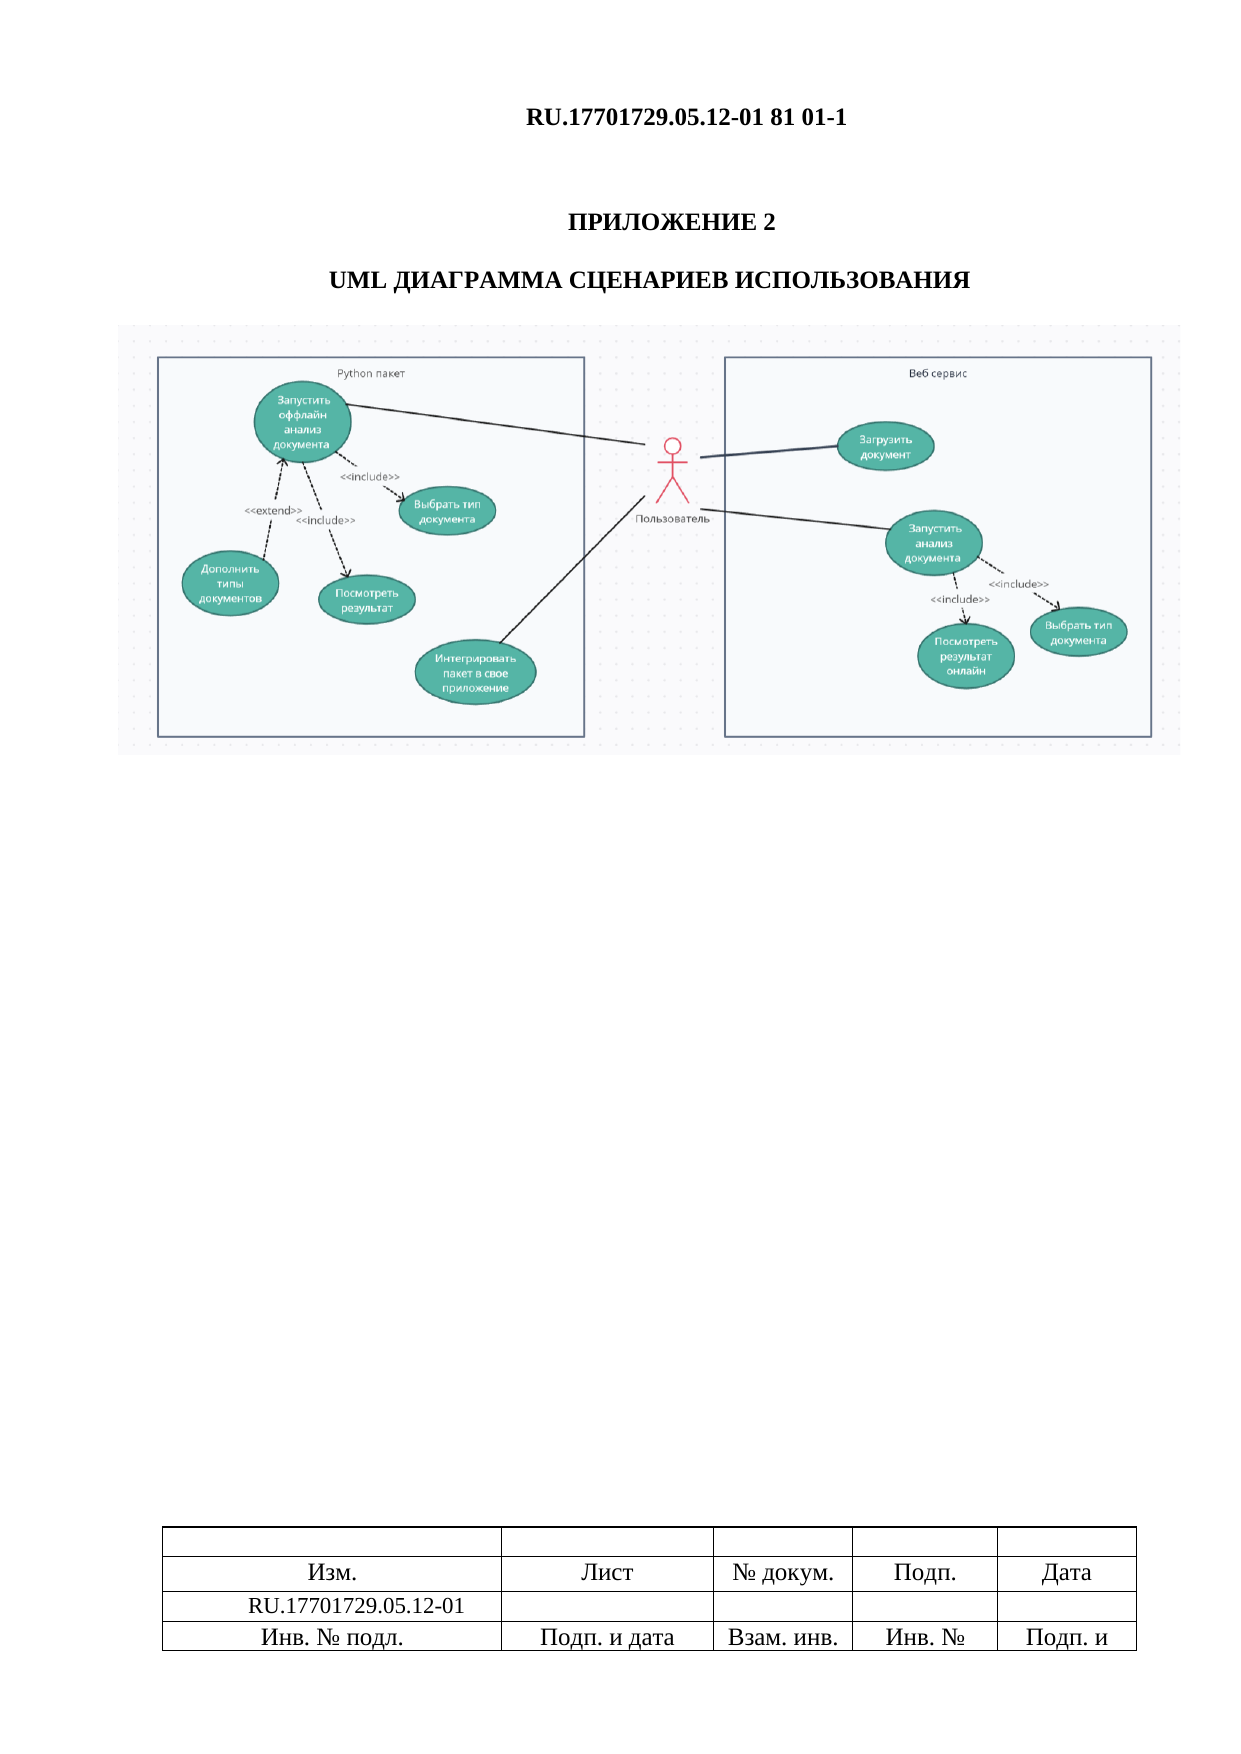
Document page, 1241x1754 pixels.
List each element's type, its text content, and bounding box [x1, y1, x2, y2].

picture [118, 325, 1181, 755]
subtitle ПРИЛОЖЕНИЕ 2 [162, 207, 1181, 236]
text UML ДИАГРАММА СЦЕНАРИЕВ ИСПОЛЬЗОВАНИЯ [118, 265, 1181, 293]
